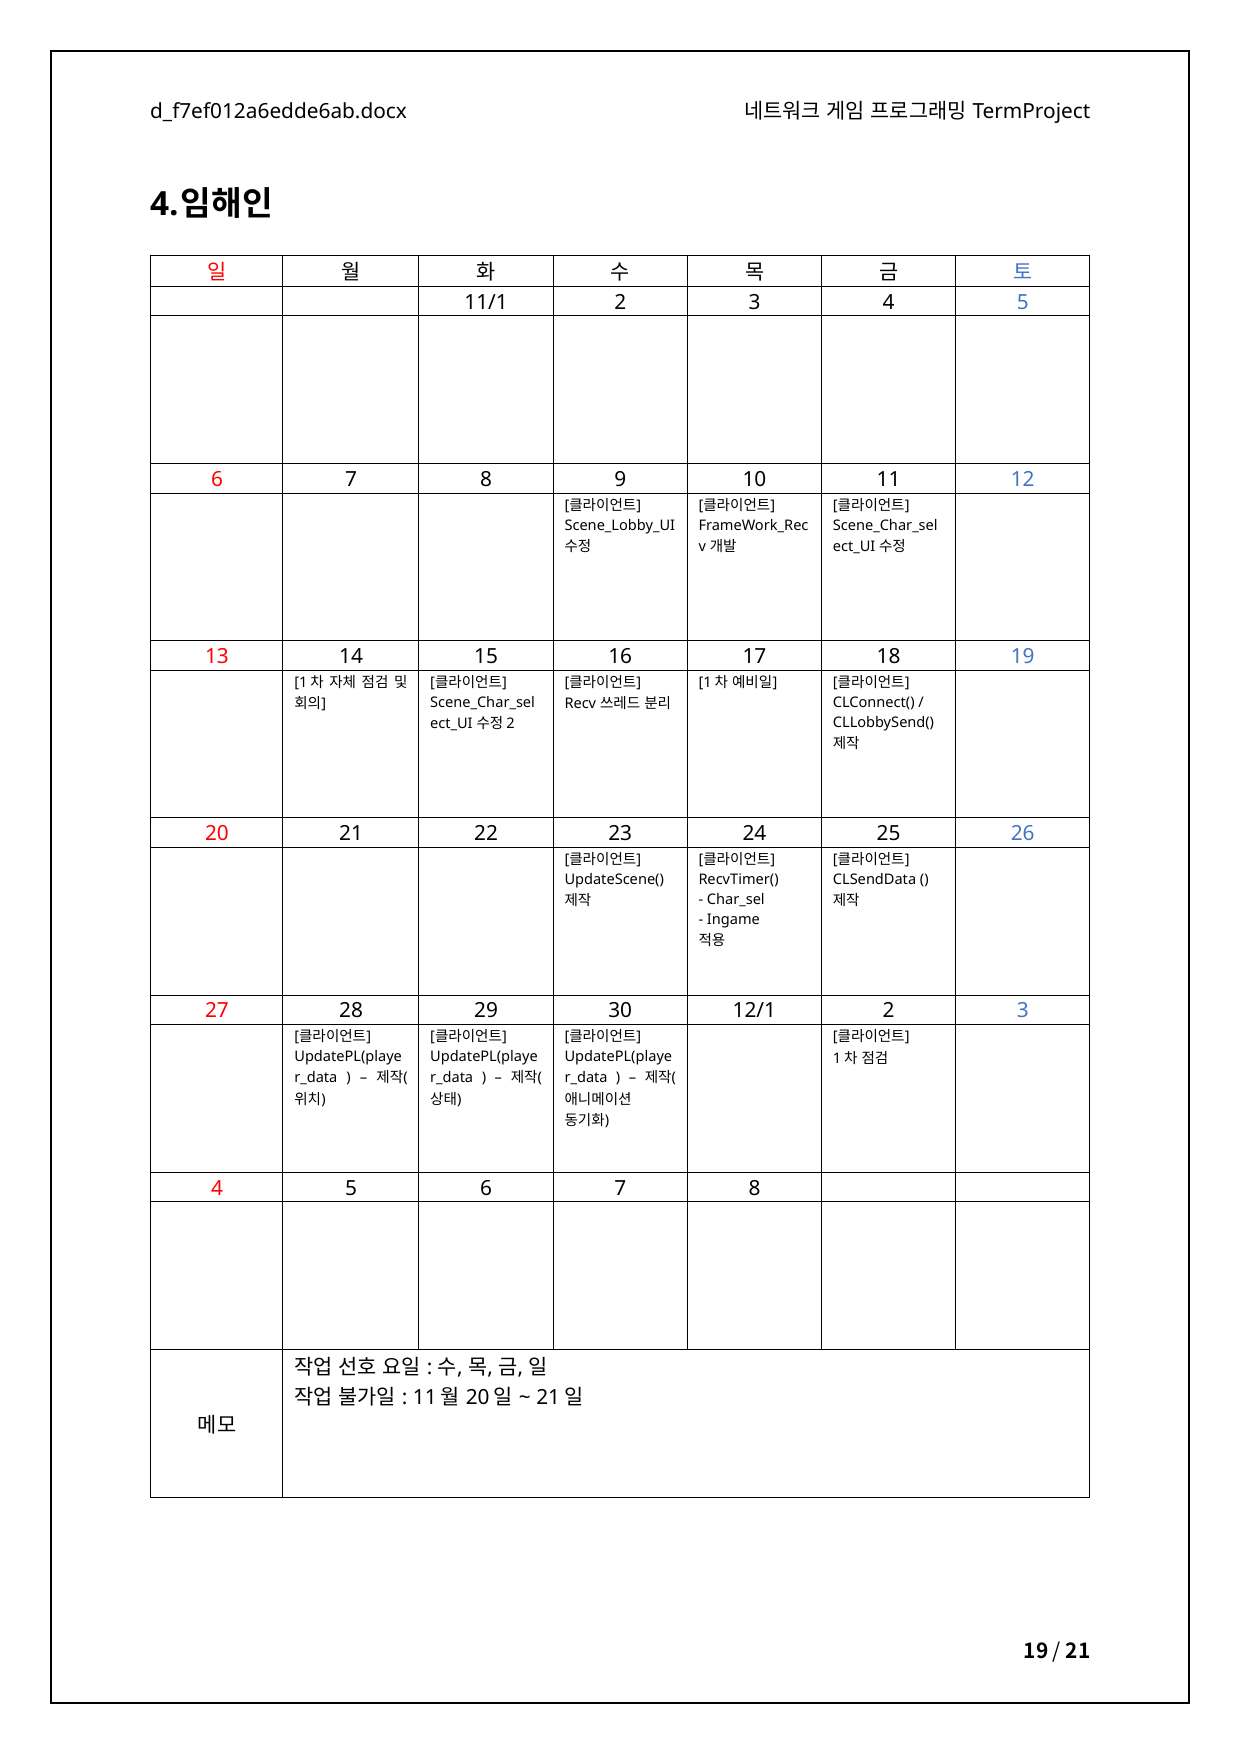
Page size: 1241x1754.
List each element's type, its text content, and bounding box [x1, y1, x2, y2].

table_cell [956, 1202, 1089, 1349]
table_header 토 [956, 256, 1089, 286]
table_cell [1차 자체 점검 및 회의] [283, 671, 418, 817]
table_cell 12/1 [688, 996, 821, 1024]
table_cell 7 [283, 464, 418, 492]
table_cell [클라이언트] Scene_Char_select_UI 수정 [822, 494, 955, 640]
table_cell [클라이언트] UpdatePL(player_data ) – 제작(위치) [283, 1025, 418, 1172]
table_cell 7 [554, 1173, 687, 1201]
table_cell [클라이언트] RecvTimer() - Char_sel - Ingame 적용 [688, 848, 821, 994]
table_cell [822, 1173, 955, 1201]
table_cell 8 [419, 464, 553, 492]
table_header 월 [283, 256, 418, 286]
table_cell 20 [151, 818, 282, 847]
table_cell [151, 1202, 282, 1349]
table_cell [151, 316, 282, 463]
table_cell [151, 1025, 282, 1172]
table_cell 24 [688, 818, 821, 847]
table_cell [151, 287, 282, 315]
table_cell [클라이언트] UpdateScene() 제작 [554, 848, 687, 994]
table_cell [419, 494, 553, 640]
table_cell 10 [688, 464, 821, 492]
table_cell 12 [956, 464, 1089, 492]
table_cell 11/1 [419, 287, 553, 315]
table_cell [419, 1202, 553, 1349]
table_cell [822, 316, 955, 463]
table_cell [283, 316, 418, 463]
table_cell [151, 671, 282, 817]
table_cell 26 [956, 818, 1089, 847]
table_cell [클라이언트] 1차 점검 [822, 1025, 955, 1172]
table_cell [클라이언트] UpdatePL(player_data ) – 제작(상태) [419, 1025, 553, 1172]
table_cell 작업 선호 요일 : 수, 목, 금, 일 작업 불가일 : 11월 20일 ~ 21일 [283, 1350, 1089, 1497]
table_cell 29 [419, 996, 553, 1024]
table_cell 3 [956, 996, 1089, 1024]
table_cell [956, 848, 1089, 994]
table_cell [클라이언트] UpdatePL(player_data ) – 제작(애니메이션 동기화) [554, 1025, 687, 1172]
table_cell [클라이언트] CLSendData () 제작 [822, 848, 955, 994]
table_cell 5 [283, 1173, 418, 1201]
table_cell 6 [419, 1173, 553, 1201]
table_cell 22 [419, 818, 553, 847]
table_cell 2 [554, 287, 687, 315]
table_cell [클라이언트] FrameWork_Recv 개발 [688, 494, 821, 640]
table_cell 17 [688, 641, 821, 669]
table_cell 11 [822, 464, 955, 492]
table_cell 5 [956, 287, 1089, 315]
table_cell 4 [822, 287, 955, 315]
table_cell 2 [822, 996, 955, 1024]
table_cell [688, 316, 821, 463]
table_cell 3 [688, 287, 821, 315]
table_cell 30 [554, 996, 687, 1024]
table_header 일 [151, 256, 282, 286]
table_cell 15 [419, 641, 553, 669]
table_cell 8 [688, 1173, 821, 1201]
table_cell 28 [283, 996, 418, 1024]
table_cell [283, 1202, 418, 1349]
table_cell 21 [283, 818, 418, 847]
table_cell [클라이언트] CLConnect() / CLLobbySend() 제작 [822, 671, 955, 817]
table_header 화 [419, 256, 553, 286]
table_cell [419, 848, 553, 994]
table_cell 25 [822, 818, 955, 847]
table_cell [419, 316, 553, 463]
table_cell 16 [554, 641, 687, 669]
table_cell [283, 494, 418, 640]
table_cell 14 [283, 641, 418, 669]
table_cell [956, 671, 1089, 817]
table_cell 18 [822, 641, 955, 669]
table_cell [151, 494, 282, 640]
table_header 금 [822, 256, 955, 286]
table_cell [956, 1173, 1089, 1201]
table_cell 메모 [151, 1350, 282, 1497]
table_cell [688, 1202, 821, 1349]
table_cell [283, 848, 418, 994]
table_cell [클라이언트] Scene_Char_select_UI 수정2 [419, 671, 553, 817]
table_cell [554, 316, 687, 463]
table_cell [554, 1202, 687, 1349]
table_header 수 [554, 256, 687, 286]
table_cell 4 [151, 1173, 282, 1201]
table_cell [956, 316, 1089, 463]
table_cell [클라이언트] Recv 쓰레드 분리 [554, 671, 687, 817]
table_header 목 [688, 256, 821, 286]
table_cell [클라이언트] Scene_Lobby_UI 수정 [554, 494, 687, 640]
table_cell 13 [151, 641, 282, 669]
table_cell [151, 848, 282, 994]
table_cell 23 [554, 818, 687, 847]
table_cell [1차 예비일] [688, 671, 821, 817]
table_cell 6 [151, 464, 282, 492]
table_cell [956, 1025, 1089, 1172]
table_cell 27 [151, 996, 282, 1024]
table_cell 9 [554, 464, 687, 492]
table_cell 19 [956, 641, 1089, 669]
table_cell [956, 494, 1089, 640]
subtitle 임해인 [150, 177, 1090, 226]
table_cell [283, 287, 418, 315]
table_cell [688, 1025, 821, 1172]
table_cell [822, 1202, 955, 1349]
